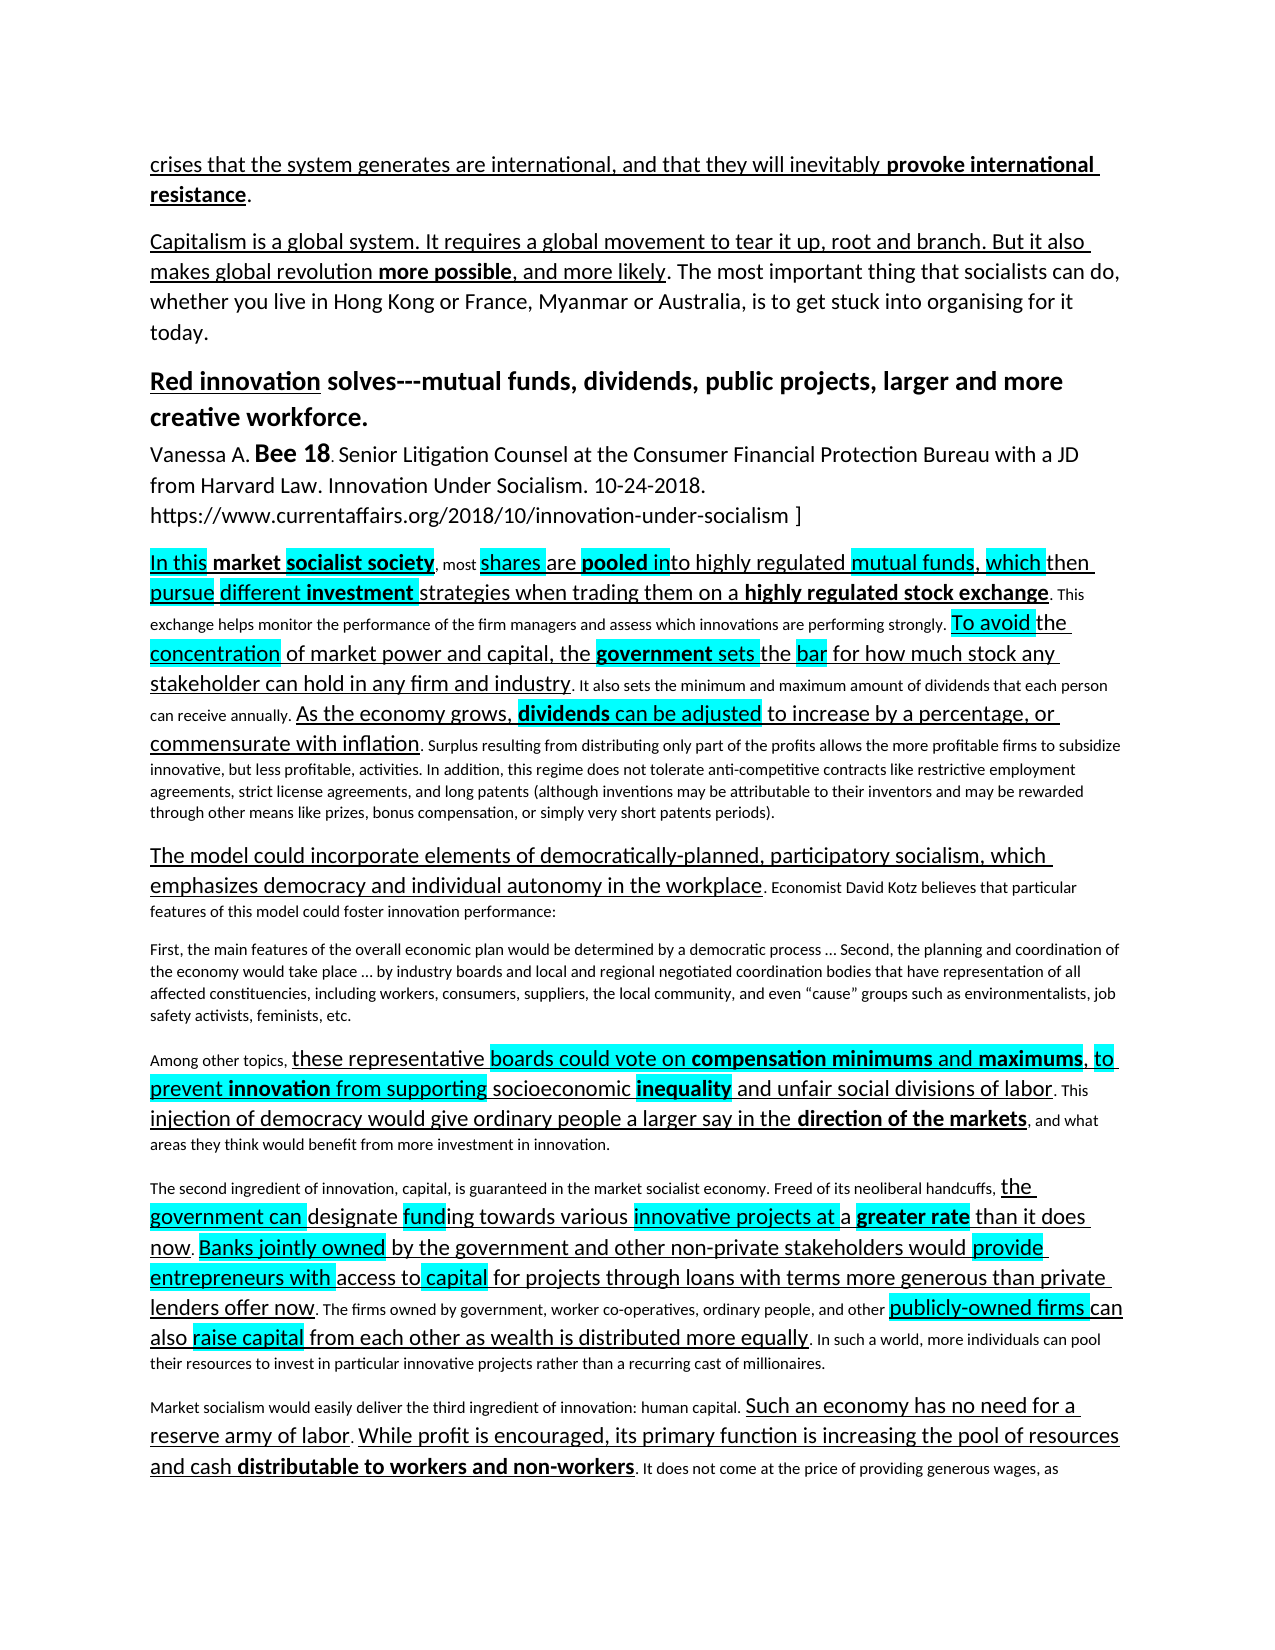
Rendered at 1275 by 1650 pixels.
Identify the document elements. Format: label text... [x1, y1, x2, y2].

text The model could incorporate elements of democratically-planned, participatory socialism, which emphasizes democracy and individual autonomy in the workplace. Economist David Kotz believes that particular features of this model could foster innovation performance: [150, 841, 1125, 921]
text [150, 150, 1125, 208]
text First, the main features of the overall economic plan would be determined by a democratic process … Second, the planning and coordination of the economy would take place … by industry boards and local and regional negotiated coordination bodies that have representation of all affected constituencies, including workers, consumers, suppliers, the local community, and even “cause” groups such as environmentalists, job safety activists, feminists, etc. [150, 939, 1125, 1026]
text In this market socialist society, most shares are pooled into highly regulated mutual funds, which then pursue different investment strategies when trading them on a highly regulated stock exchange. This exchange helps monitor the performance of the firm managers and assess which innovations are performing strongly. To avoid the concentration of market power and capital, the government sets the bar for how much stock any stakeholder can hold in any firm and industry. It also sets the minimum and maximum amount of dividends that each person can receive annually. As the economy grows, dividends can be adjusted to increase by a percentage, or commensurate with inflation. Surplus resulting from distributing only part of the profits allows the more profitable firms to subsidize innovative, but less profitable, activities. In addition, this regime does not tolerate anti-competitive contracts like restrictive employment agreements, strict license agreements, and long patents (although inventions may be attributable to their inventors and may be rewarded through other means like prizes, bonus compensation, or simply very short patents periods). [150, 548, 1125, 823]
text Vanessa A. Bee 18. Senior Litigation Counsel at the Consumer Financial Protection Bureau with a JD from Harvard Law. Innovation Under Socialism. 10-24-2018. https://www.currentaffairs.org/2018/10/innovation-under-socialism ] [150, 436, 1125, 529]
text Among other topics, these representative boards could vote on compensation minimums and maximums, to prevent innovation from supporting socioeconomic inequality and unfair social divisions of labor. This injection of democracy would give ordinary people a larger say in the direction of the markets, and what areas they think would benefit from more investment in innovation. [150, 1044, 1125, 1154]
subtitle Red innovation solves---mutual funds, dividends, public projects, larger and more creative workforce. [150, 364, 1125, 433]
text Capitalism is a global system. It requires a global movement to tear it up, root and branch. But it also makes global revolution more possible, and more likely. The most important thing that socialists can do, whether you live in Hong Kong or France, Myanmar or Australia, is to get stuck into organising for it today. [150, 227, 1125, 346]
text The second ingredient of innovation, capital, is guaranteed in the market socialist economy. Freed of its neoliberal handcuffs, the government can designate funding towards various innovative projects at a greater rate than it does now. Banks jointly owned by the government and other non-private stakeholders would provide entrepreneurs with access to capital for projects through loans with terms more generous than private lenders offer now. The firms owned by government, worker co-operatives, ordinary people, and other publicly-owned firms can also raise capital from each other as wealth is distributed more equally. In such a world, more individuals can pool their resources to invest in particular innovative projects rather than a recurring cast of millionaires. [150, 1172, 1125, 1373]
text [150, 1391, 1125, 1480]
